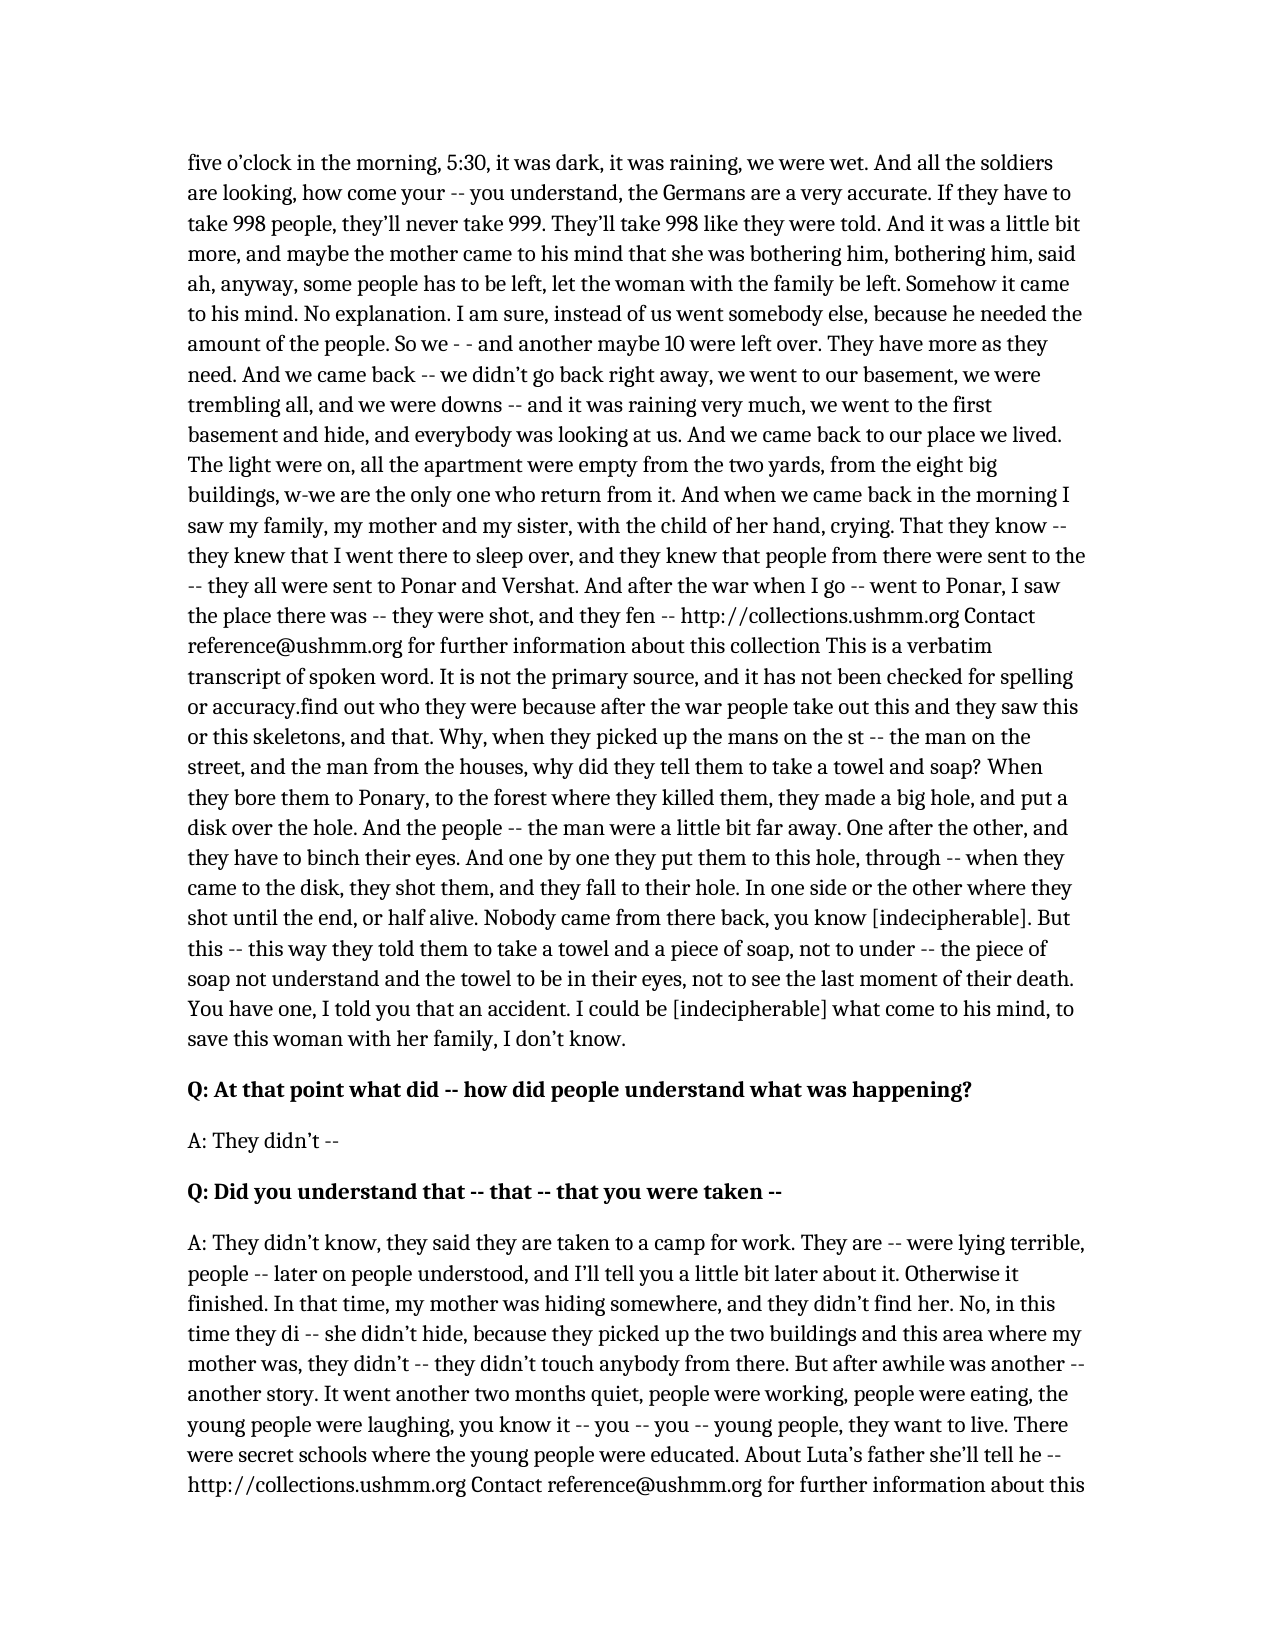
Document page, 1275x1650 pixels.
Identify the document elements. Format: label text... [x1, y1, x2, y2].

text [187, 1230, 1087, 1498]
text Q: Did you understand that -- that -- that you were taken -- [187, 1179, 1087, 1206]
text Q: At that point what did -- how did people understand what was happening? [187, 1077, 1087, 1103]
text A: They didn’t -- [187, 1128, 1087, 1154]
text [187, 150, 1087, 1052]
